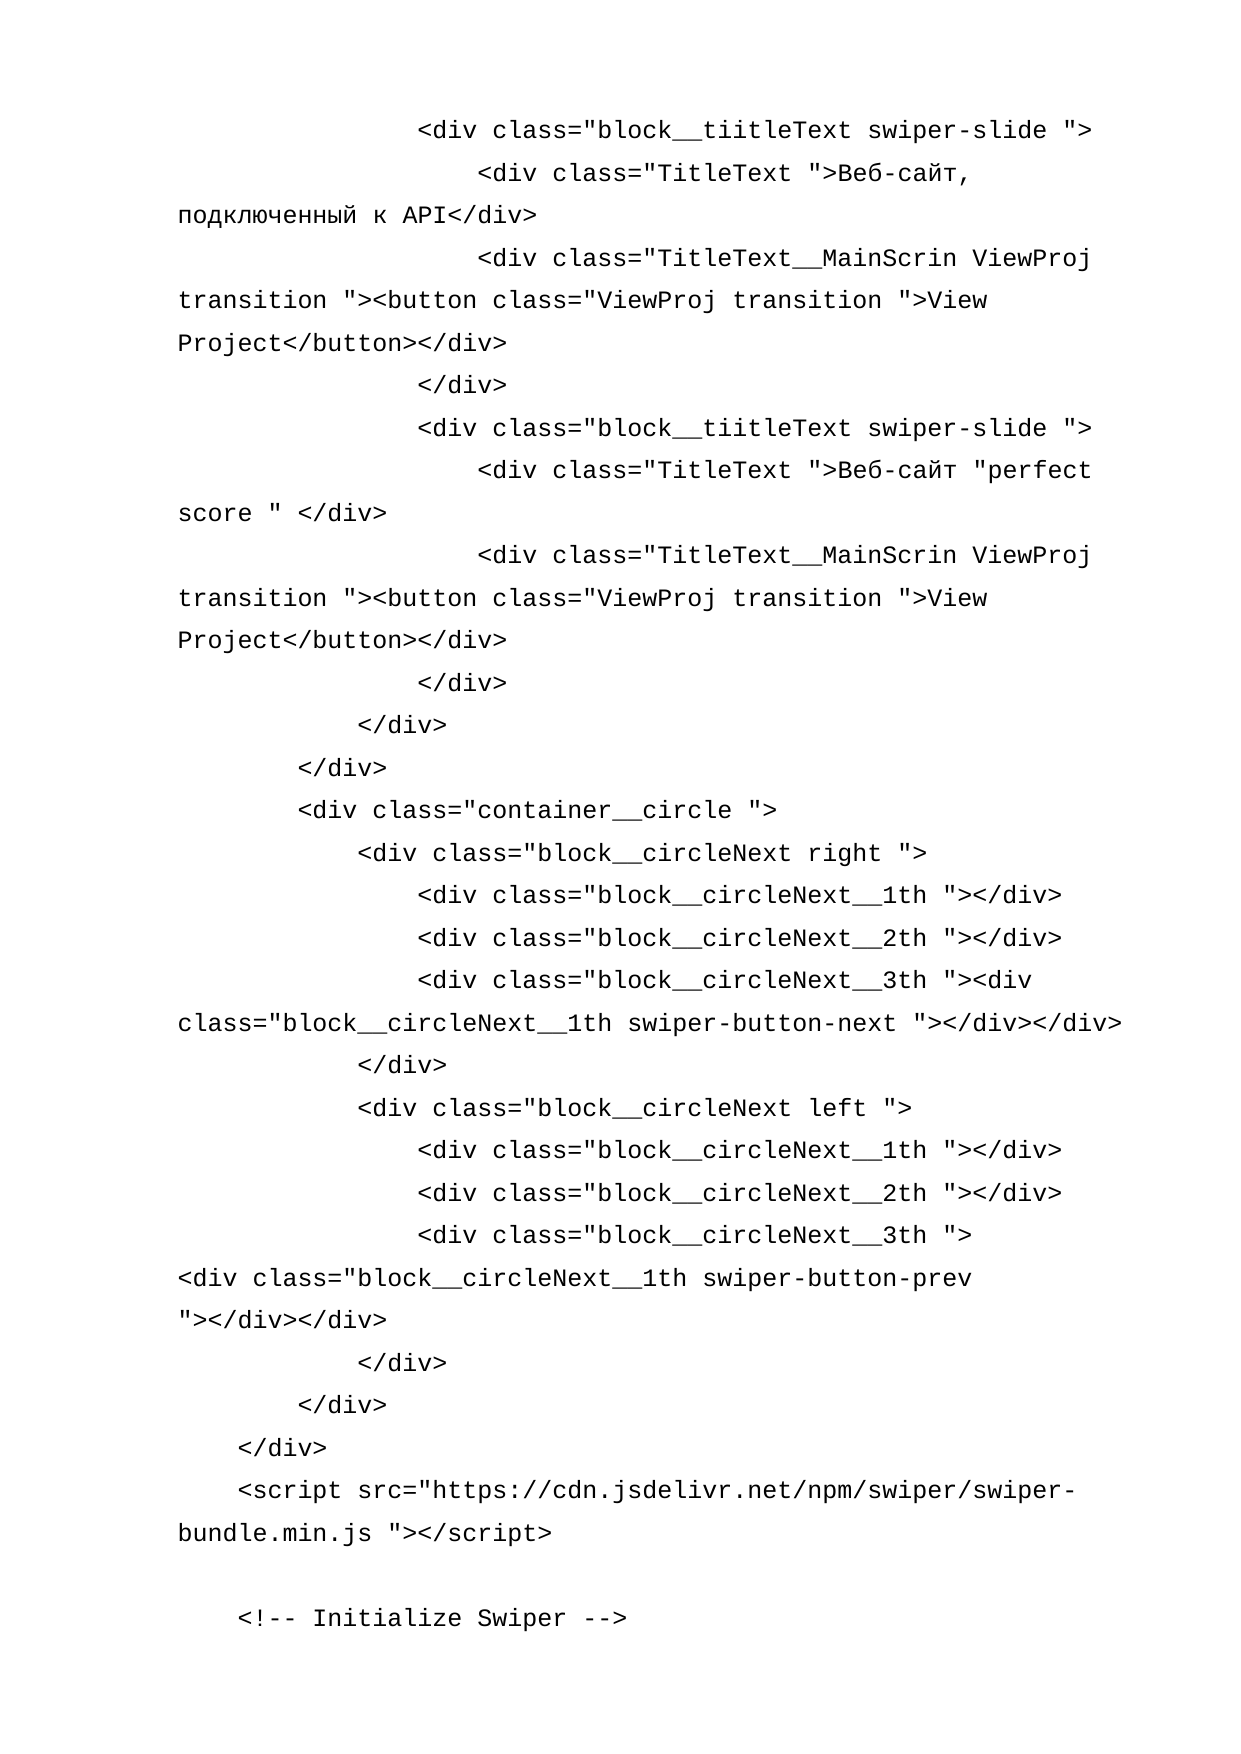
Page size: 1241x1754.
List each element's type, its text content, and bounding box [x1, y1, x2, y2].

text </div> [177, 1351, 1152, 1379]
text <div class="TitleText__MainScrin ViewProj transition "><button class="ViewProj transition ">View Project</button></div> [177, 543, 1152, 656]
text <div class="container__circle "> [177, 798, 1152, 826]
text <div class="block__circleNext__3th "><div class="block__circleNext__1th swiper-button-next "></div></div> [177, 968, 1152, 1039]
text </div> [177, 671, 1152, 699]
text <script src="https://cdn.jsdelivr.net/npm/swiper/swiper-bundle.min.js "></script> [177, 1478, 1152, 1549]
text <div class="block__circleNext left "> [177, 1096, 1152, 1124]
text <div class="block__circleNext right "> [177, 841, 1152, 869]
text <div class="block__tiitleText swiper-slide "> [177, 118, 1152, 146]
text <div class="block__circleNext__2th "></div> [177, 926, 1152, 954]
text <div class="block__circleNext__2th "></div> [177, 1181, 1152, 1209]
text <!-- Initialize Swiper --> [177, 1606, 1152, 1634]
text </div> [177, 373, 1152, 401]
text </div> [177, 1436, 1152, 1464]
text <div class="TitleText ">Веб-сайт "perfect score " </div> [177, 458, 1152, 529]
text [177, 246, 1152, 359]
text <div class="block__circleNext__1th "></div> [177, 883, 1152, 911]
text <div class="TitleText ">Веб-сайт, подключенный к API</div> [177, 161, 1152, 231]
text <div class="block__circleNext__3th "> <div class="block__circleNext__1th swiper-button-prev "></div></div> [177, 1223, 1152, 1336]
text </div> [177, 1053, 1152, 1081]
text </div> [177, 756, 1152, 784]
text </div> [177, 1393, 1152, 1421]
text </div> [177, 713, 1152, 741]
text <div class="block__circleNext__1th "></div> [177, 1138, 1152, 1166]
text <div class="block__tiitleText swiper-slide "> [177, 416, 1152, 444]
